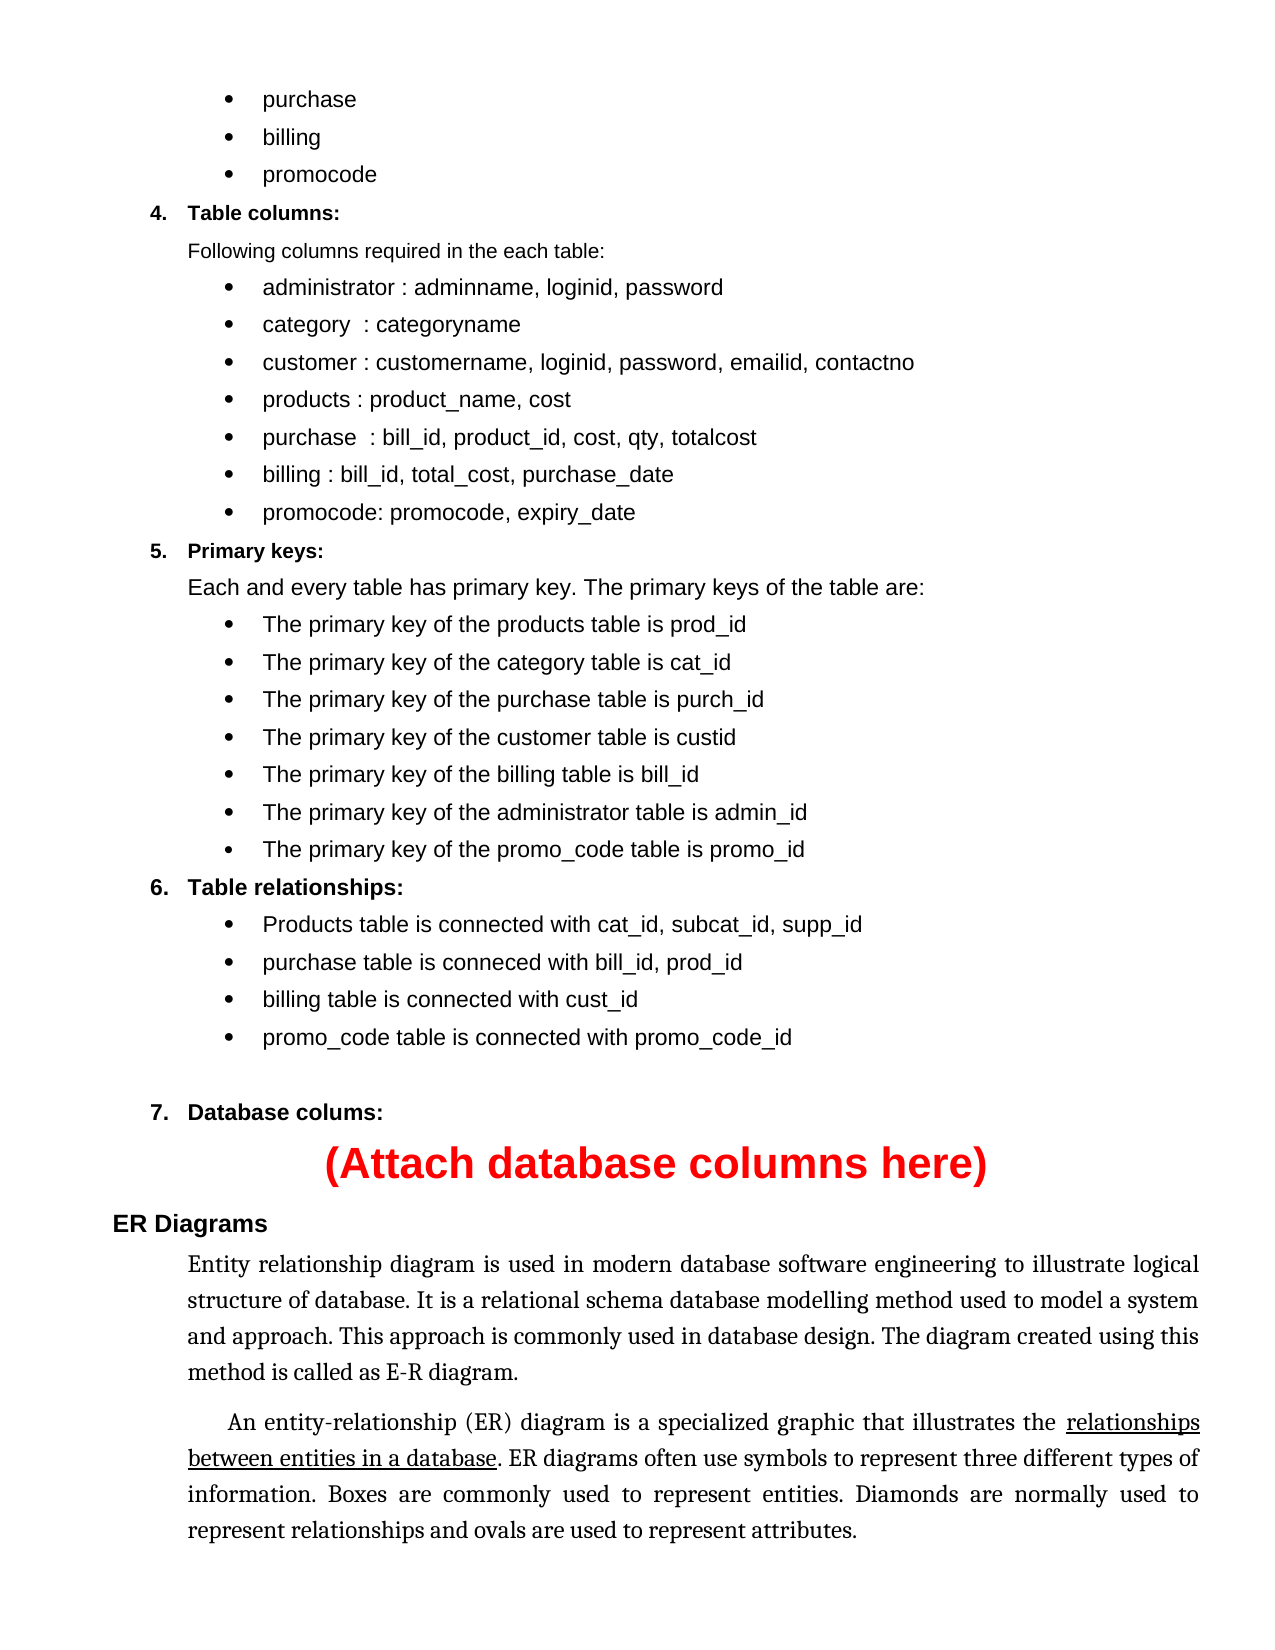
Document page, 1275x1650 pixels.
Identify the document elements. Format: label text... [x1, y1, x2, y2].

list Primary keys: [150, 525, 1200, 562]
list Database colums: [150, 1087, 1200, 1125]
list category : categoryname [225, 300, 1200, 337]
list Each and every table has primary key. The primary keys of the table are: [187, 562, 1200, 600]
list An entity-relationship (ER) diagram is a specialized graphic that illustrates the relationships between entities in a database. ER diagrams often use symbols to represent three different types of information. Boxes are commonly used to represent entities. Diamonds are normally used to represent relationships and ovals are used to represent attributes. [187, 1408, 1200, 1544]
list billing : bill_id, total_cost, purchase_date [225, 450, 1200, 487]
list promocode: promocode, expiry_date [225, 487, 1200, 525]
list purchase table is conneced with bill_id, prod_id [225, 937, 1200, 975]
list The primary key of the promo_code table is promo_id [225, 825, 1200, 862]
list Table relationships: [150, 862, 1200, 900]
list The primary key of the billing table is bill_id [225, 750, 1200, 787]
list The primary key of the administrator table is admin_id [225, 787, 1200, 825]
list billing table is connected with cust_id [225, 975, 1200, 1012]
list The primary key of the products table is prod_id [225, 600, 1200, 637]
list purchase [225, 75, 1200, 112]
list The primary key of the category table is cat_id [225, 637, 1200, 675]
list Following columns required in the each table: [187, 225, 1200, 262]
list promocode [225, 150, 1200, 187]
list billing [225, 112, 1200, 150]
text (Attach database columns here) [112, 1137, 1200, 1188]
list customer : customername, loginid, password, emailid, contactno [225, 337, 1200, 375]
text ER Diagrams [112, 1200, 1200, 1238]
list products : product_name, cost [225, 375, 1200, 412]
list The primary key of the purchase table is purch_id [225, 675, 1200, 712]
list Table columns: [150, 187, 1200, 225]
list promo_code table is connected with promo_code_id [225, 1012, 1200, 1050]
list purchase : bill_id, product_id, cost, qty, totalcost [225, 412, 1200, 450]
list Entity relationship diagram is used in modern database software engineering to illustrate logical structure of database. It is a relational schema database modelling method used to model a system and approach. This approach is commonly used in database design. The diagram created using this method is called as E-R diagram. [187, 1250, 1200, 1387]
list administrator : adminname, loginid, password [225, 262, 1200, 300]
list Products table is connected with cat_id, subcat_id, supp_id [225, 900, 1200, 937]
list The primary key of the customer table is custid [225, 712, 1200, 750]
